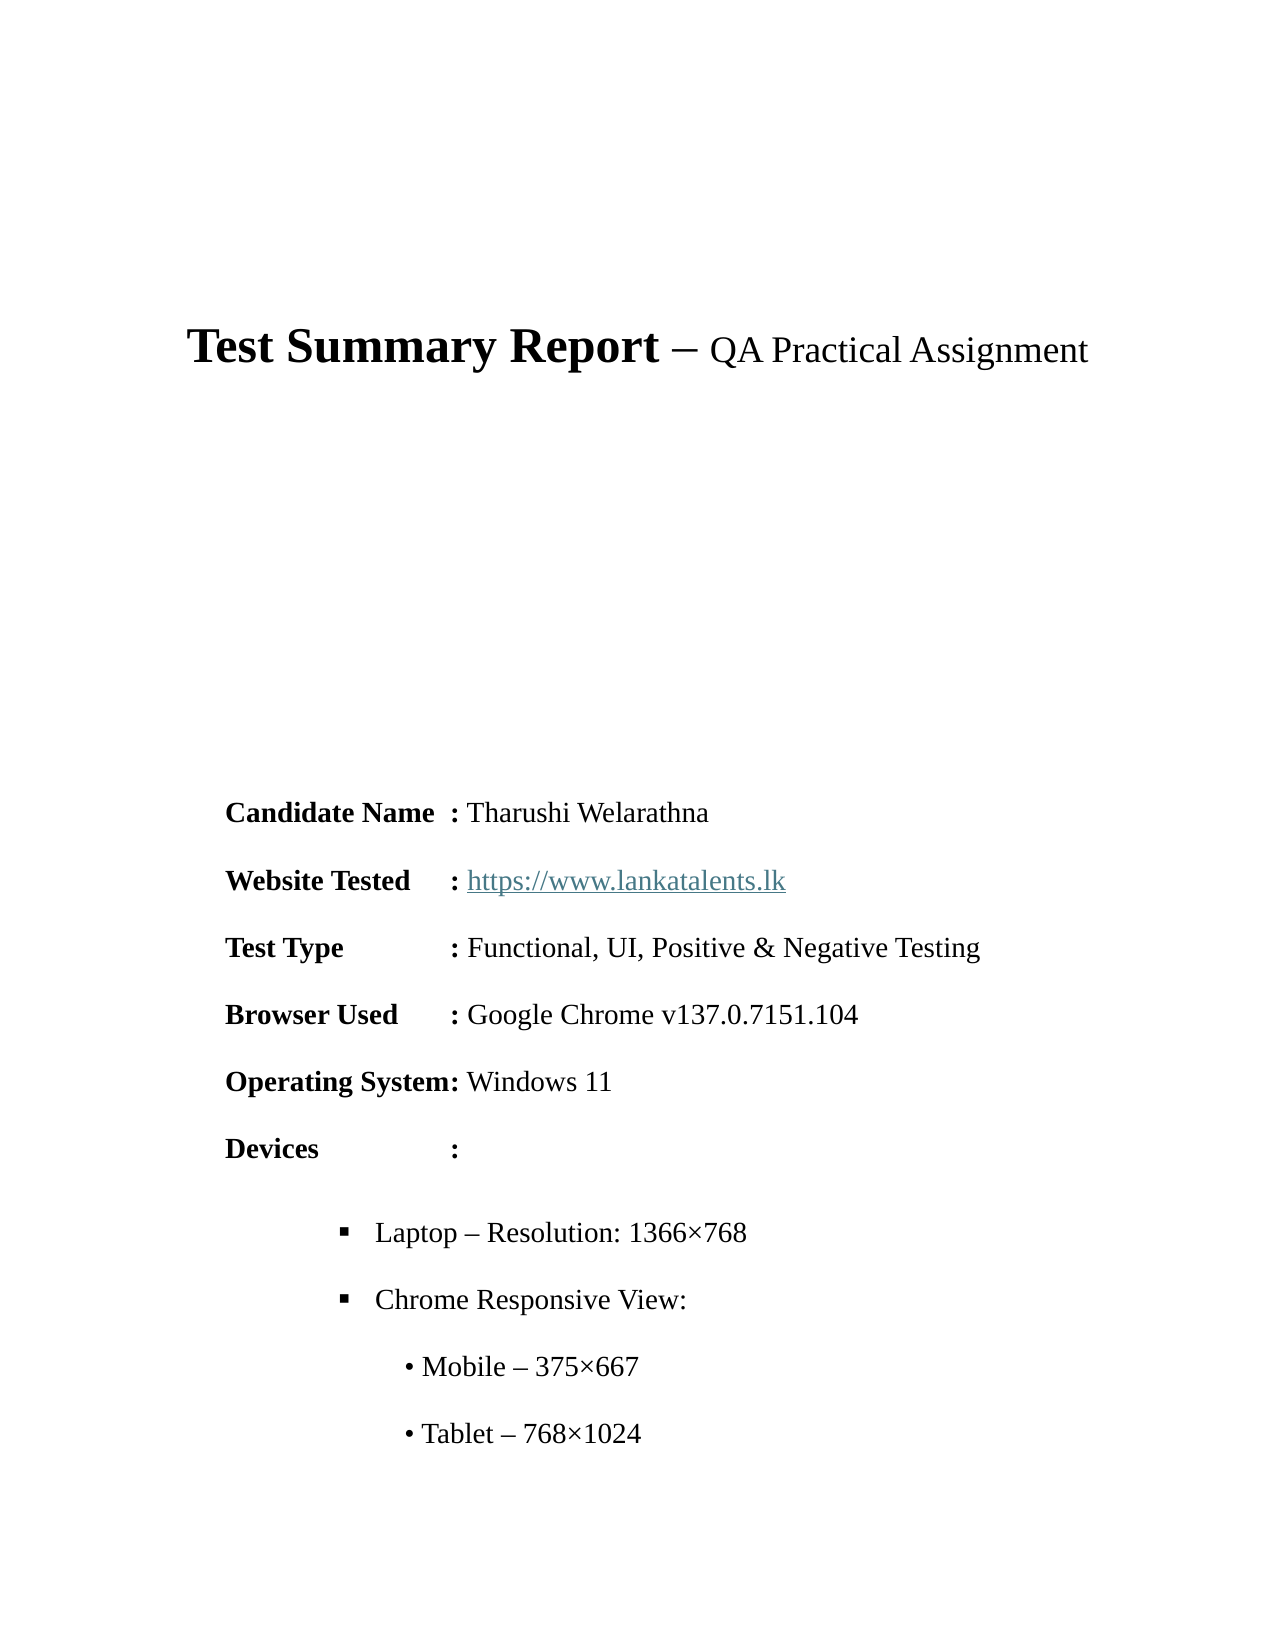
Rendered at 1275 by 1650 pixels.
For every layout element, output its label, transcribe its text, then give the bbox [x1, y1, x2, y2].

text Test Summary Report – QA Practical Assignment [150, 315, 1125, 373]
list Chrome Responsive View: • Mobile – 375×667 • Tablet – 768×1024 [337, 1282, 1125, 1450]
list Laptop – Resolution: 1366×768 [337, 1215, 1125, 1248]
text Candidate Name : Tharushi Welarathna Website Tested : https://www.lankatalents.lk Test Type : Functional, UI, Positive & Negative Testing Browser Used : Google Chrome v137.0.7151.104 Operating System : Windows 11 Devices : [225, 796, 1125, 1164]
